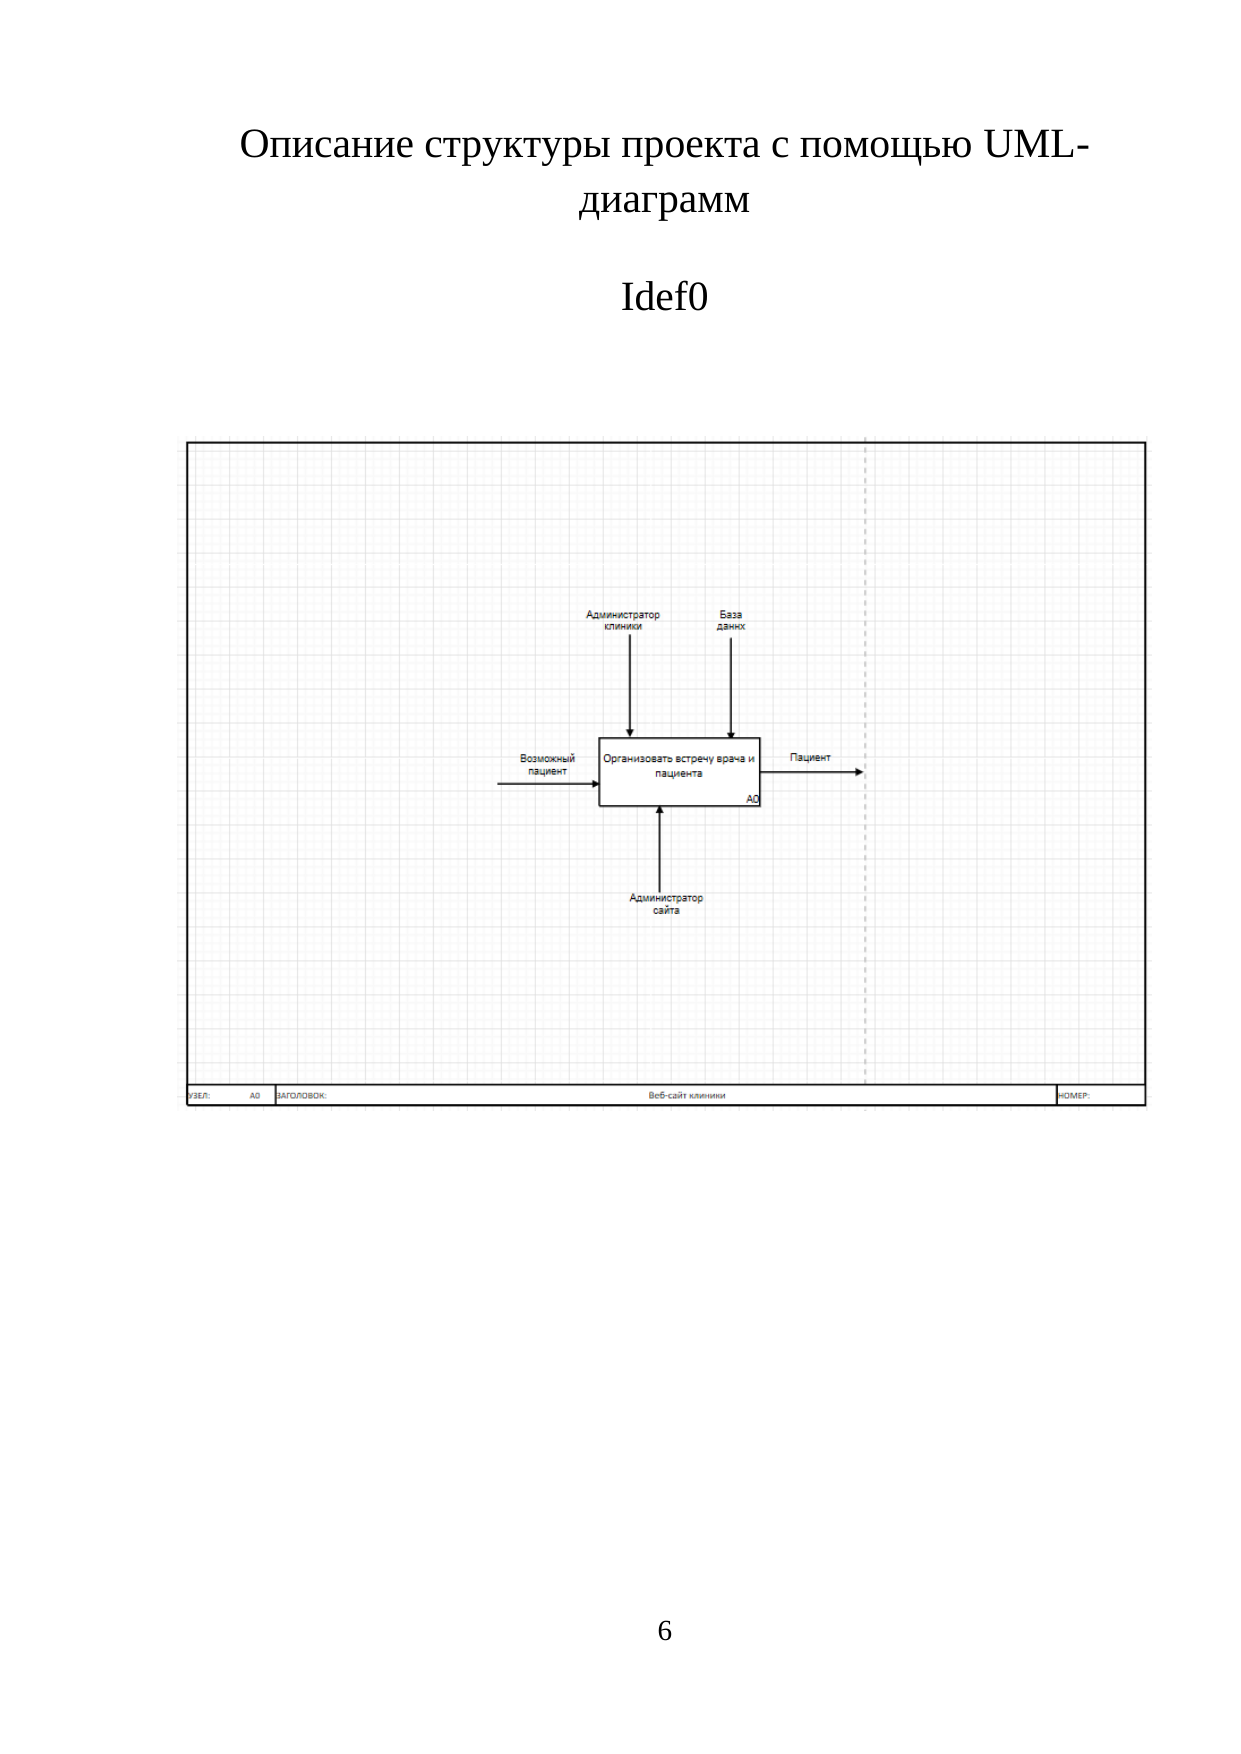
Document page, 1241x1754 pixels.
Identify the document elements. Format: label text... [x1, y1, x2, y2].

subtitle Idef0 [177, 271, 1152, 319]
subtitle Описание структуры проекта с помощью UML-диаграмм [177, 118, 1152, 221]
picture [177, 436, 1152, 1111]
